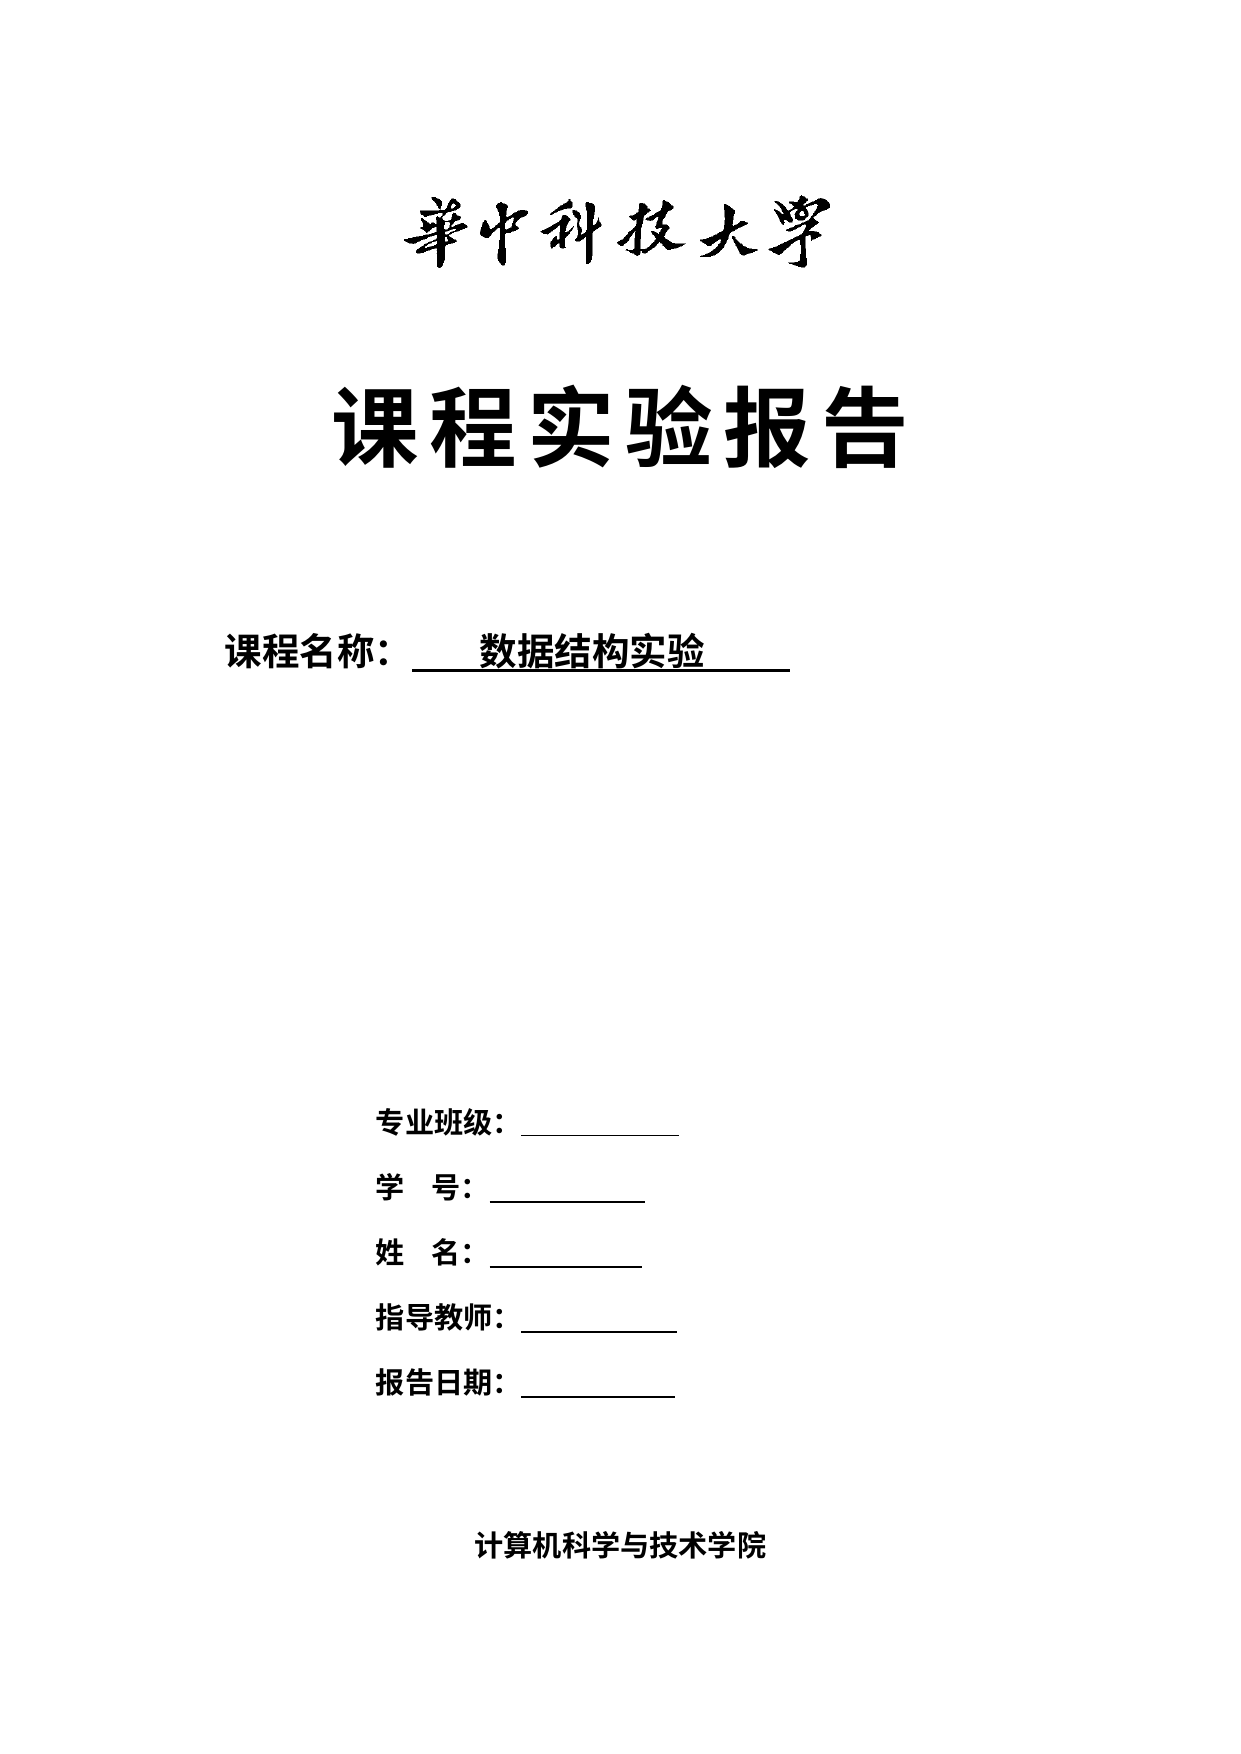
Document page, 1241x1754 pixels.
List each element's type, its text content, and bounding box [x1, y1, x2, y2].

text 计算机科学与技术学院 [187, 1511, 1053, 1576]
text 报告日期： [187, 1348, 1053, 1413]
text 学 号： [187, 1153, 1053, 1218]
text 专业班级： [187, 1088, 1053, 1153]
text 姓 名： [187, 1218, 1053, 1283]
text 课 程 实 验 报 告 [187, 357, 1053, 487]
text 课程名称： 数据结构实验 [187, 617, 1053, 682]
text 指导教师： [187, 1283, 1053, 1348]
